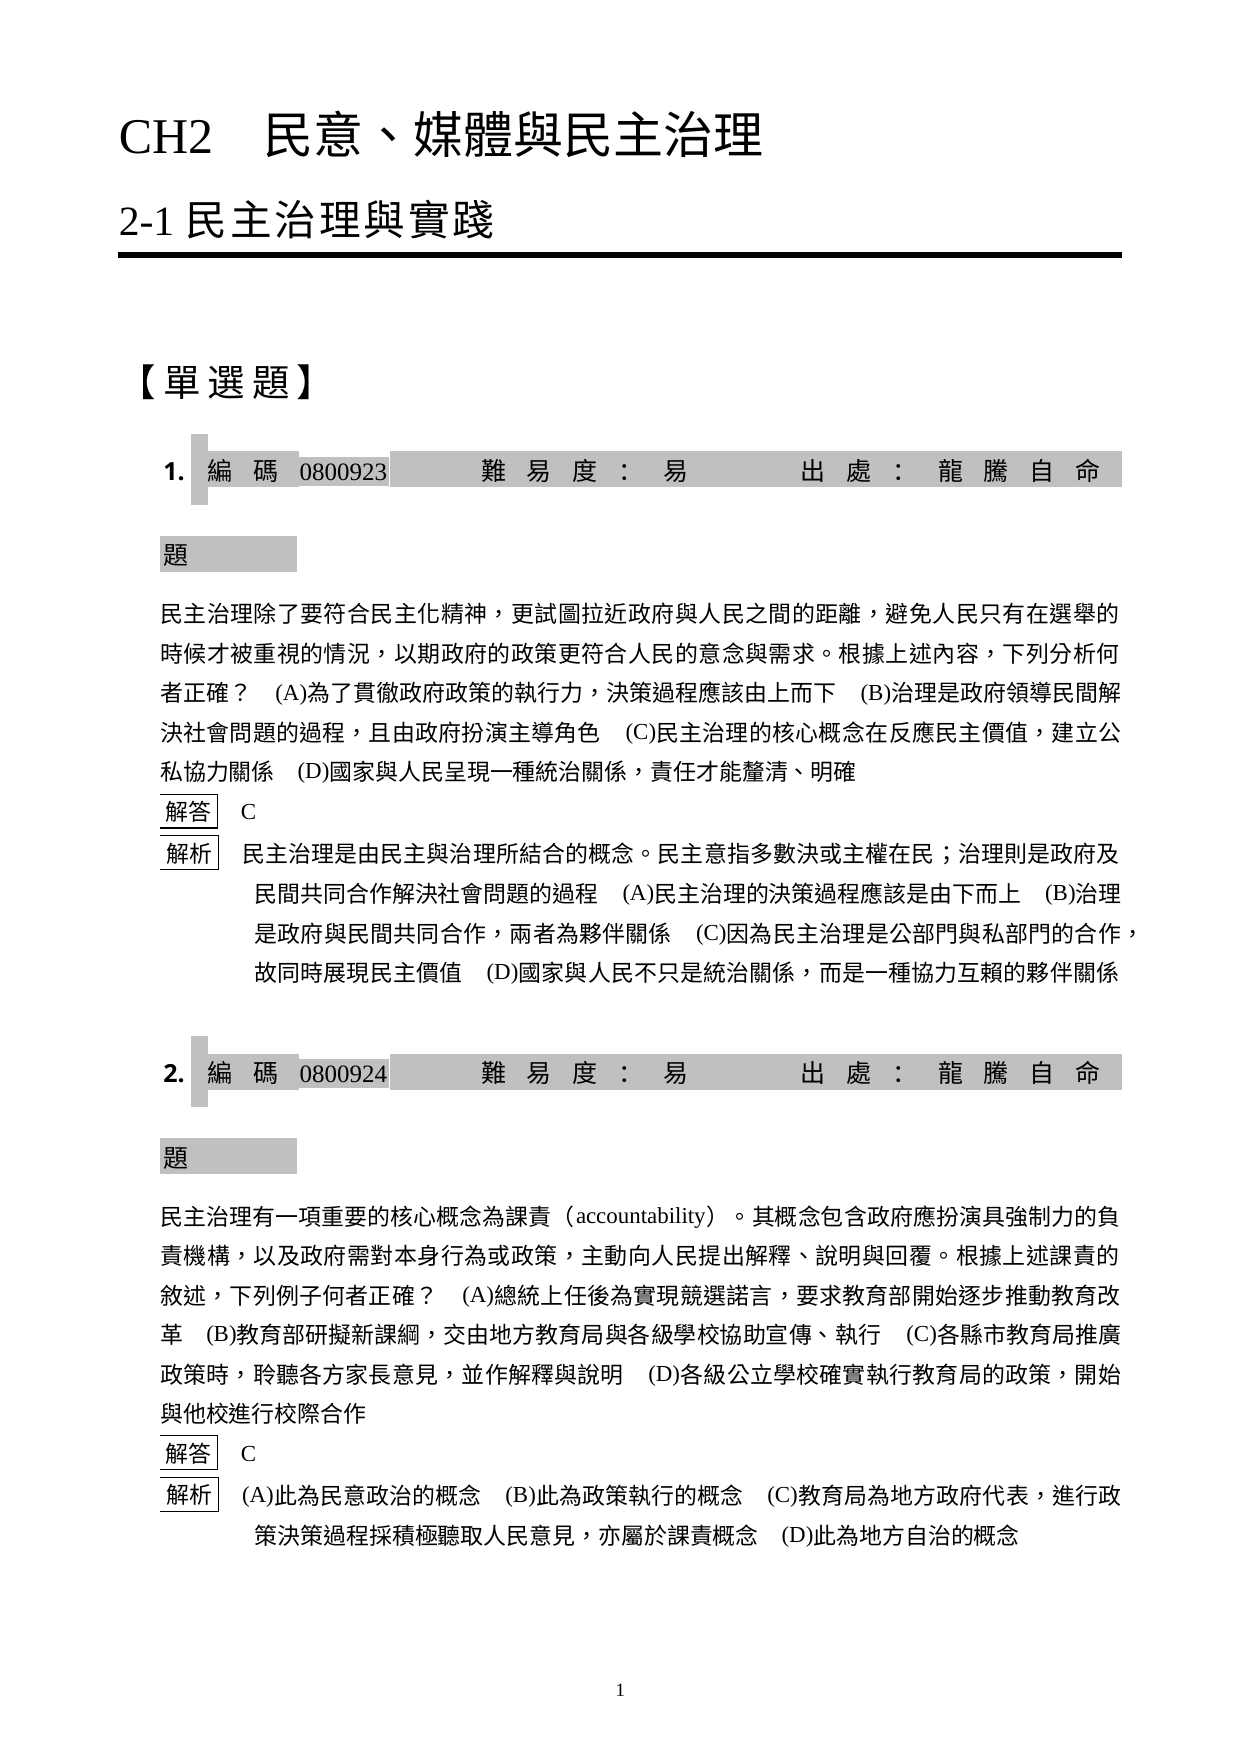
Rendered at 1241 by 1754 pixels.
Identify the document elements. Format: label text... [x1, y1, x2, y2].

text 解答 C [160, 795, 217, 827]
text 民主治理除了要符合民主化精神，更試圖拉近政府與人民之間的距離，避免人民只有在選舉的時候才被重視的情況，以期政府的政策更符合人民的意念與需求。根據上述內容，下列分析何者正確？ (A)為了貫徹政府政策的執行力，決策過程應該由上而下 (B)治理是政府領導民間解決社會問題的過程，且由政府扮演主導角色 (C)民主治理的核心概念在反應民主價值，建立公私協力關係 (D)國家與人民呈現一種統治關係，責任才能釐清、明確 [160, 596, 1122, 787]
text CH2 民意、媒體與民主治理 [118, 96, 1122, 168]
text 解答 C [160, 1436, 217, 1469]
list 編碼0800924 難易度：易 出處：龍騰自命題 [160, 1036, 1122, 1192]
text 解析 (A)此為民意政治的概念 (B)此為政策執行的概念 (C)教育局為地方政府代表，進行政策決策過程採積極聽取人民意見，亦屬於課責概念 (D)此為地方自治的概念 [160, 1477, 1122, 1551]
text 解答 C [218, 794, 1122, 828]
text 【單選題】 [118, 344, 1122, 415]
text 解答 C [218, 1435, 1122, 1470]
text 民主治理有一項重要的核心概念為課責（accountability）。其概念包含政府應扮演具強制力的負責機構，以及政府需對本身行為或政策，主動向人民提出解釋、說明與回覆。根據上述課責的敘述，下列例子何者正確？ (A)總統上任後為實現競選諾言，要求教育部開始逐步推動教育改革 (B)教育部研擬新課綱，交由地方教育局與各級學校協助宣傳、執行 (C)各縣市教育局推廣政策時，聆聽各方家長意見，並作解釋與說明 (D)各級公立學校確實執行教育局的政策，開始與他校進行校際合作 [160, 1198, 1122, 1429]
text 解析 民主治理是由民主與治理所結合的概念。民主意指多數決或主權在民；治理則是政府及民間共同合作解決社會問題的過程 (A)民主治理的決策過程應該是由下而上 (B)治理是政府與民間共同合作，兩者為夥伴關係 (C)因為民主治理是公部門與私部門的合作，故同時展現民主價值 (D)國家與人民不只是統治關係，而是一種協力互賴的夥伴關係 [160, 835, 1122, 1022]
text 2-1 民主治理與實踐 [118, 182, 1122, 252]
list 編碼0800923 難易度：易 出處：龍騰自命題 [160, 434, 1122, 589]
